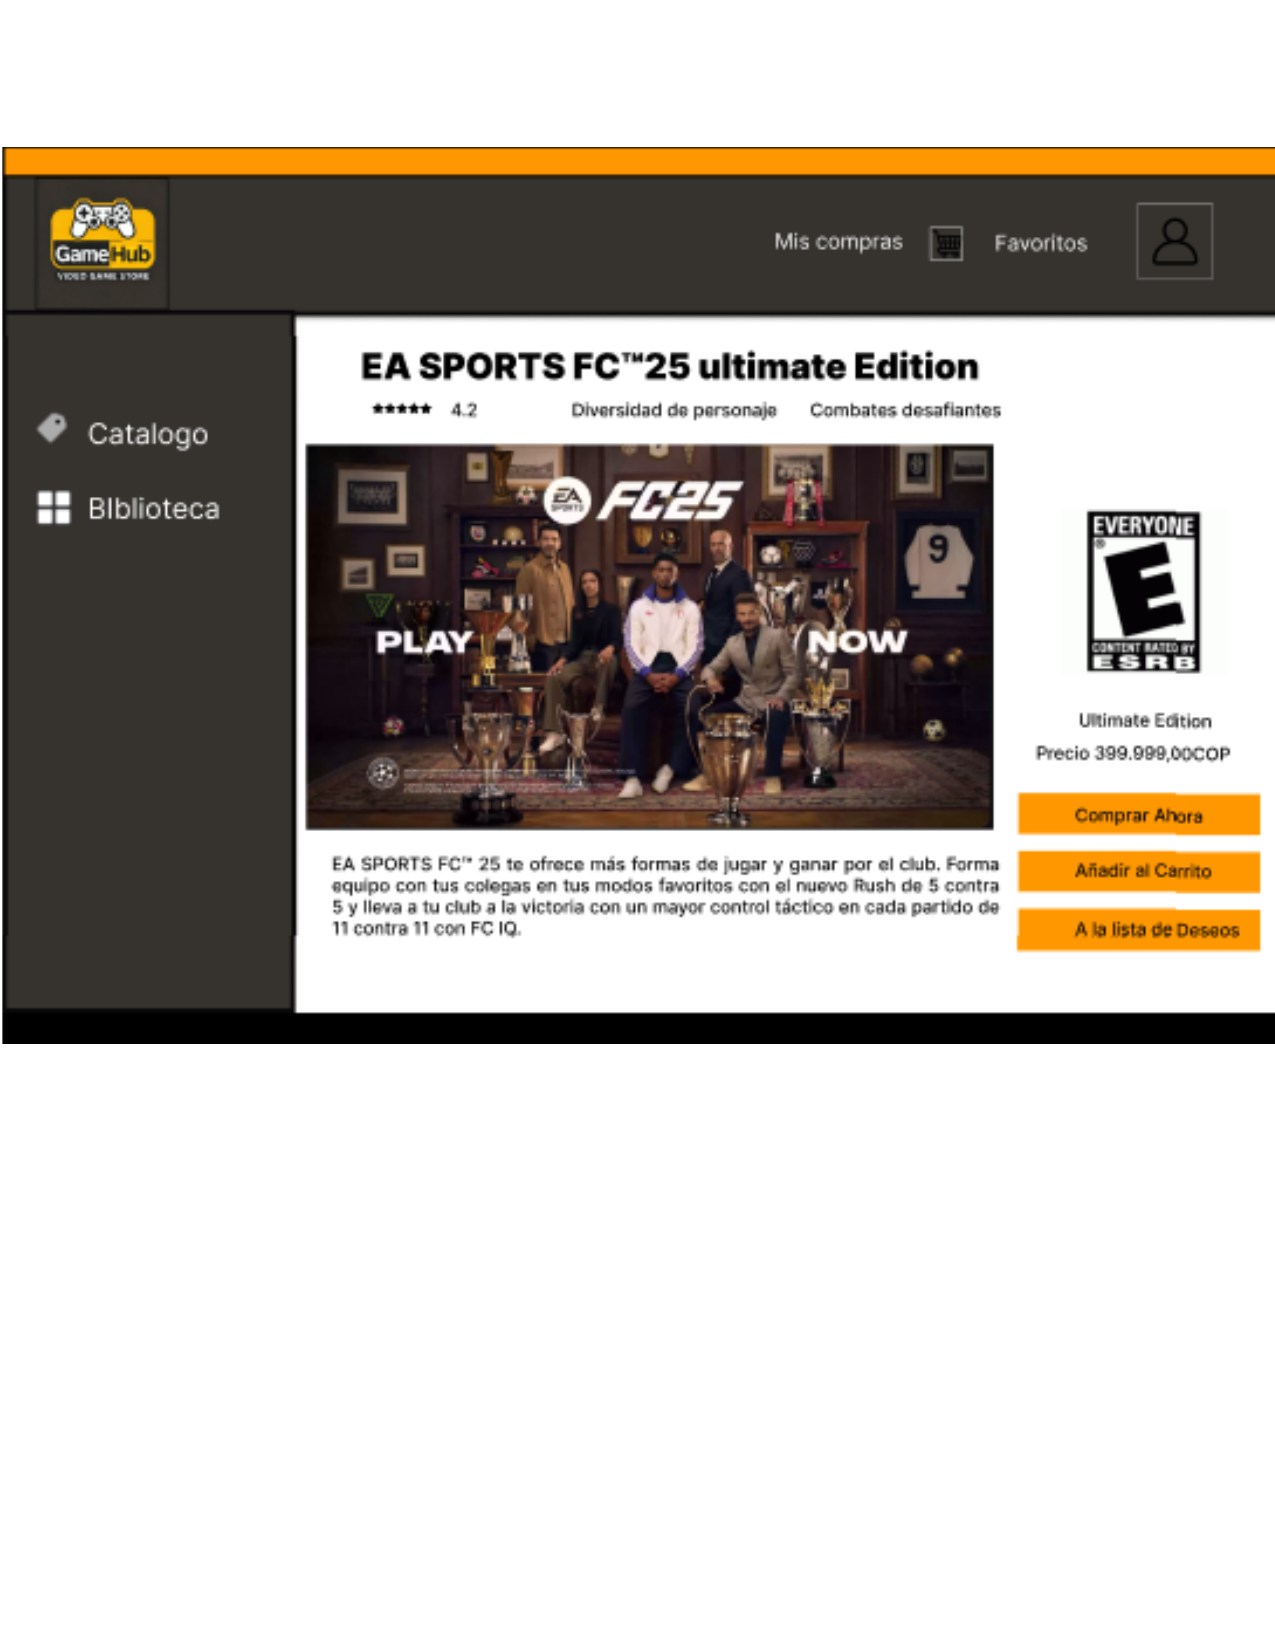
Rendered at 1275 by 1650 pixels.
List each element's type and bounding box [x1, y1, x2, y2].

picture [2, 147, 1275, 1044]
